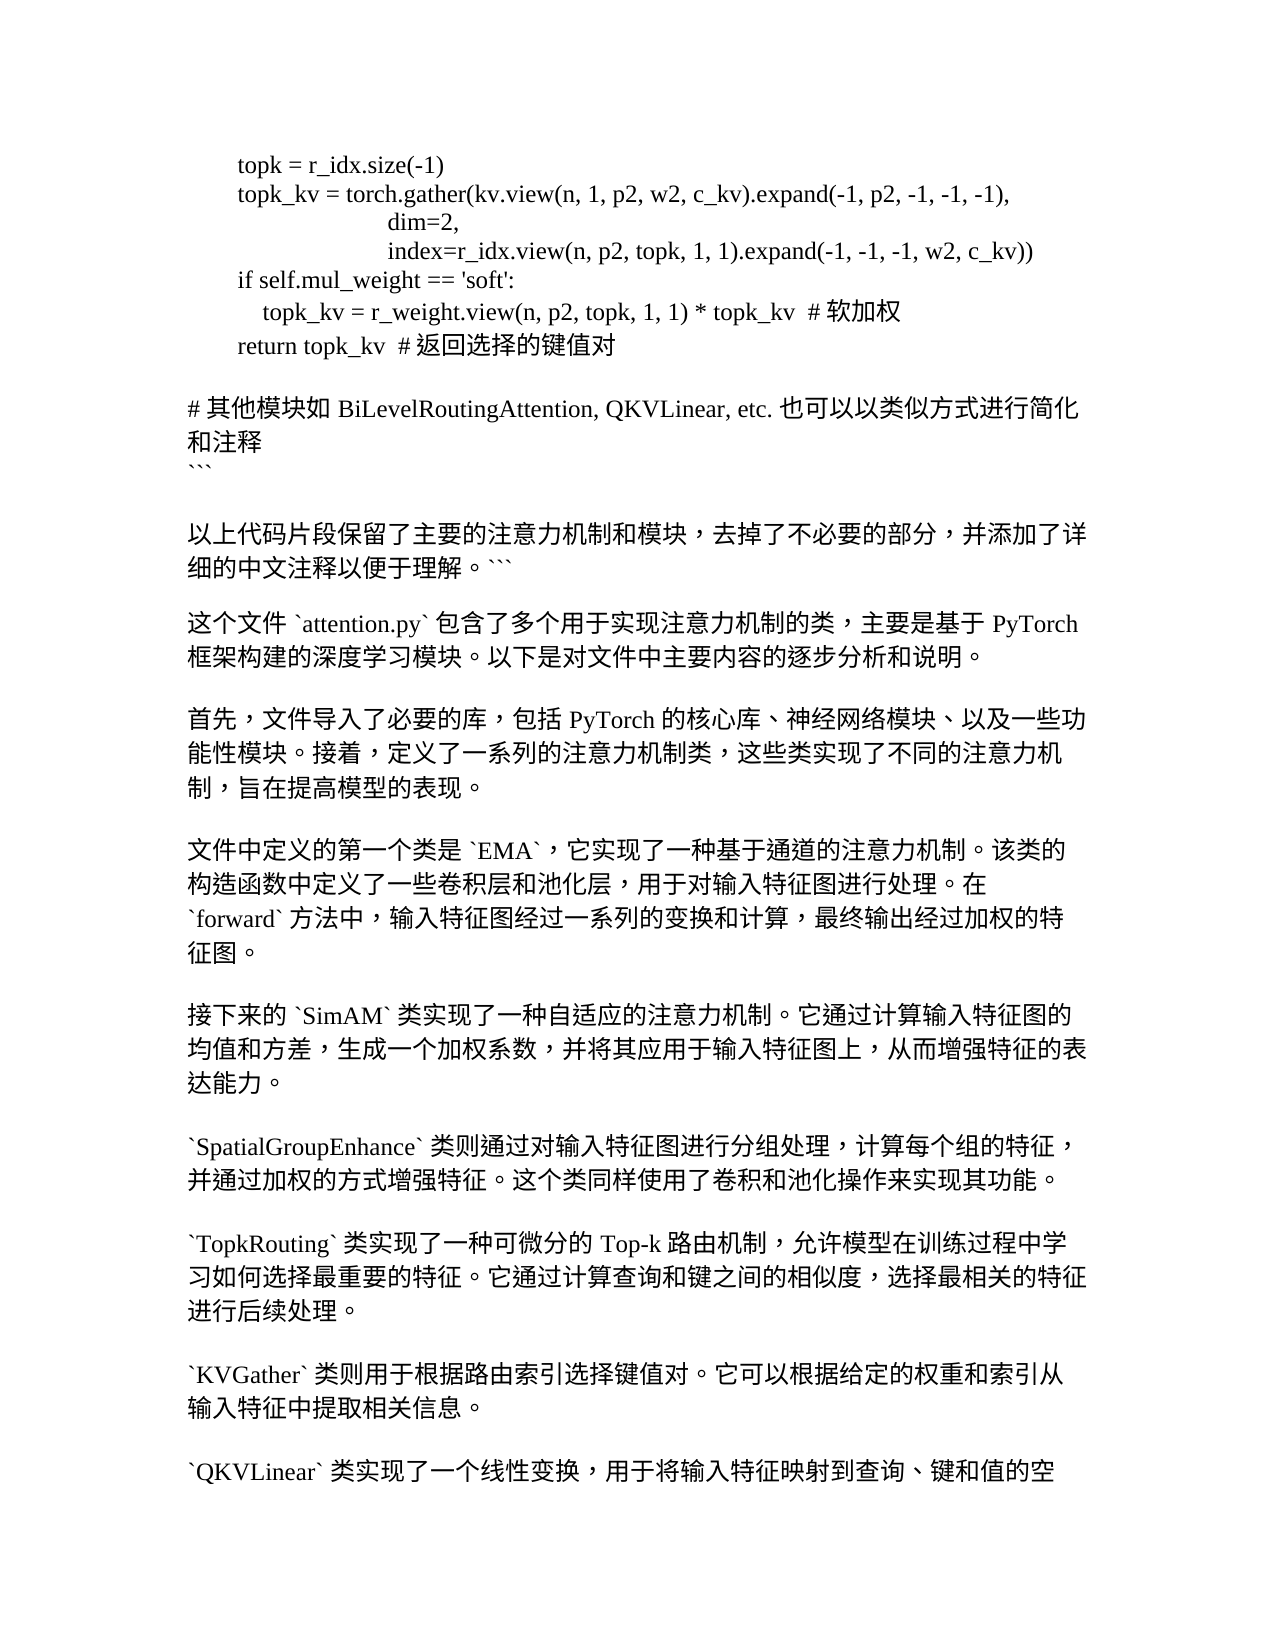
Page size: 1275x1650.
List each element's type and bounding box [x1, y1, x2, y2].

text [187, 605, 1087, 1488]
text [187, 150, 1087, 584]
